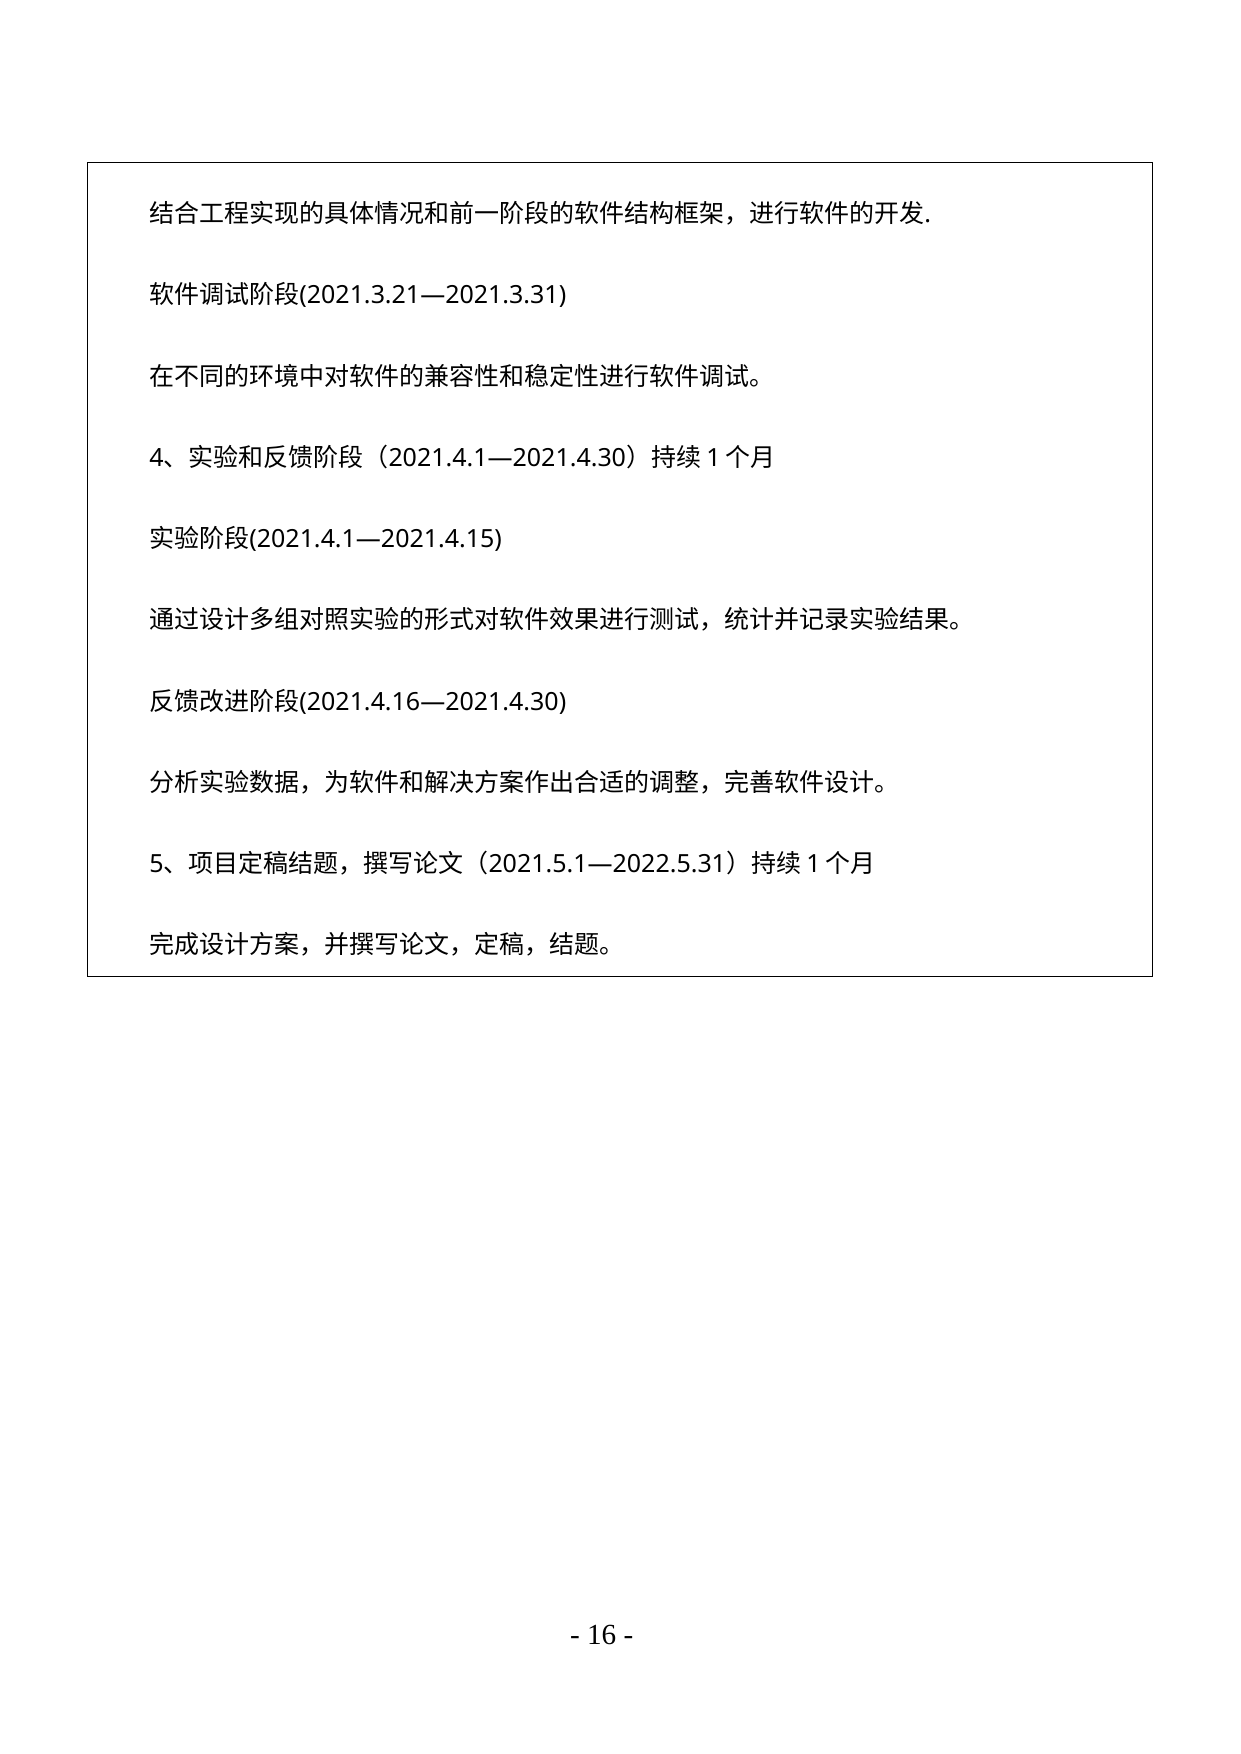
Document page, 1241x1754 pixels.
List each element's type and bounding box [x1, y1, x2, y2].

table_cell [88, 163, 1152, 976]
